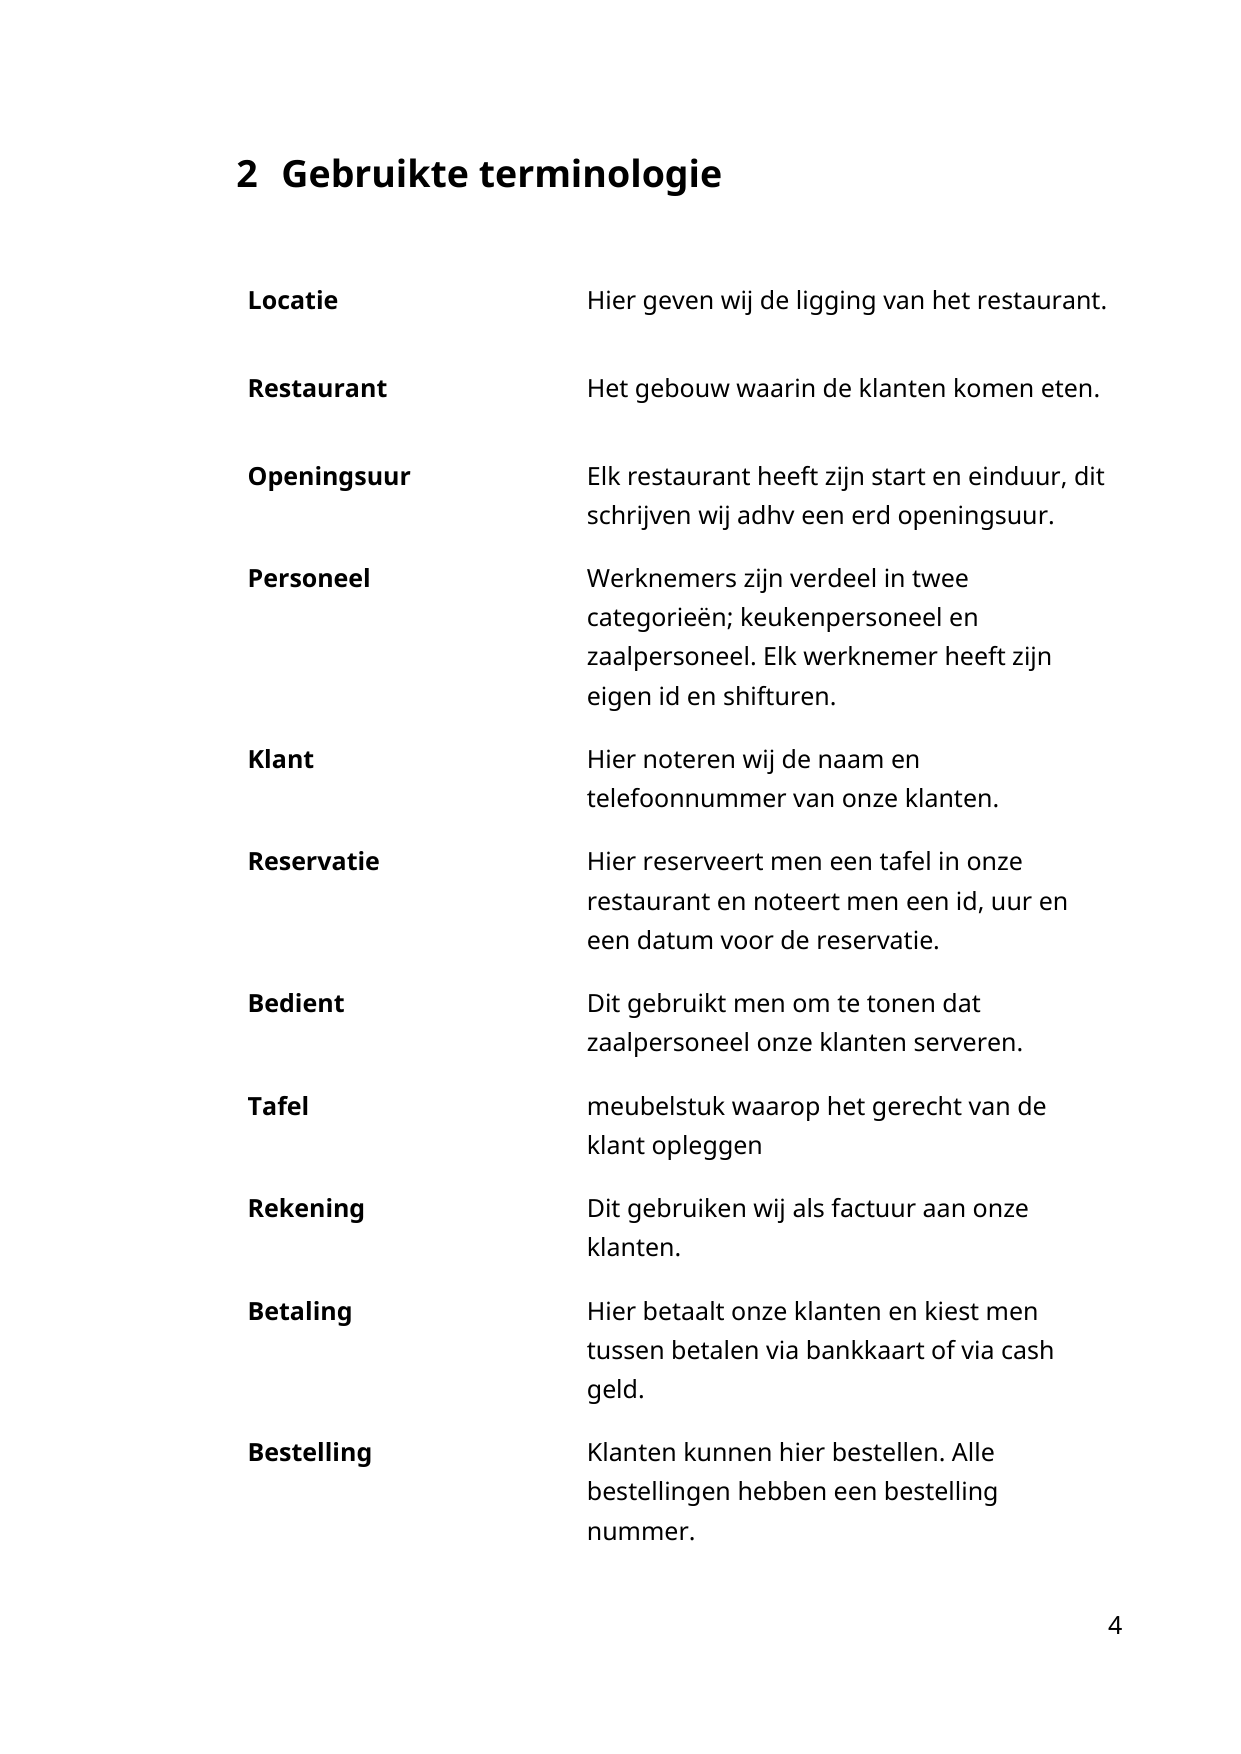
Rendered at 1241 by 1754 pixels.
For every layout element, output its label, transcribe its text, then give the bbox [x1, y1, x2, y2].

table_cell Hier betaalt onze klanten en kiest men tussen betalen via bankkaart of via cash geld. [575, 1281, 1121, 1422]
table_cell Tafel [236, 1076, 575, 1178]
table_cell Het gebouw waarin de klanten komen eten. [575, 358, 1121, 446]
table_cell Openingsuur [236, 446, 575, 548]
table_cell Dit gebruiken wij als factuur aan onze klanten. [575, 1178, 1121, 1281]
table_cell Rekening [236, 1178, 575, 1281]
subtitle Gebruikte terminologie [236, 148, 1122, 199]
table_cell Klant [236, 729, 575, 832]
table_cell Personeel [236, 548, 575, 729]
table_cell Hier noteren wij de naam en telefoonnummer van onze klanten. [575, 729, 1121, 832]
table_header Locatie [236, 270, 575, 358]
table_cell Werknemers zijn verdeel in twee categorieën; keukenpersoneel en zaalpersoneel. Elk werknemer heeft zijn eigen id en shifturen. [575, 548, 1121, 729]
table_cell Klanten kunnen hier bestellen. Alle bestellingen hebben een bestelling nummer. [575, 1423, 1121, 1564]
table_cell Hier reserveert men een tafel in onze restaurant en noteert men een id, uur en een datum voor de reservatie. [575, 832, 1121, 973]
table_cell Betaling [236, 1281, 575, 1422]
table_cell Restaurant [236, 358, 575, 446]
table_cell Reservatie [236, 832, 575, 973]
table_cell Bestelling [236, 1423, 575, 1564]
table_cell Dit gebruikt men om te tonen dat zaalpersoneel onze klanten serveren. [575, 973, 1121, 1076]
table_cell Elk restaurant heeft zijn start en einduur, dit schrijven wij adhv een erd openingsuur. [575, 446, 1121, 548]
table_cell Bedient [236, 973, 575, 1076]
table_header Hier geven wij de ligging van het restaurant. [575, 270, 1121, 358]
table_cell meubelstuk waarop het gerecht van de klant opleggen [575, 1076, 1121, 1178]
